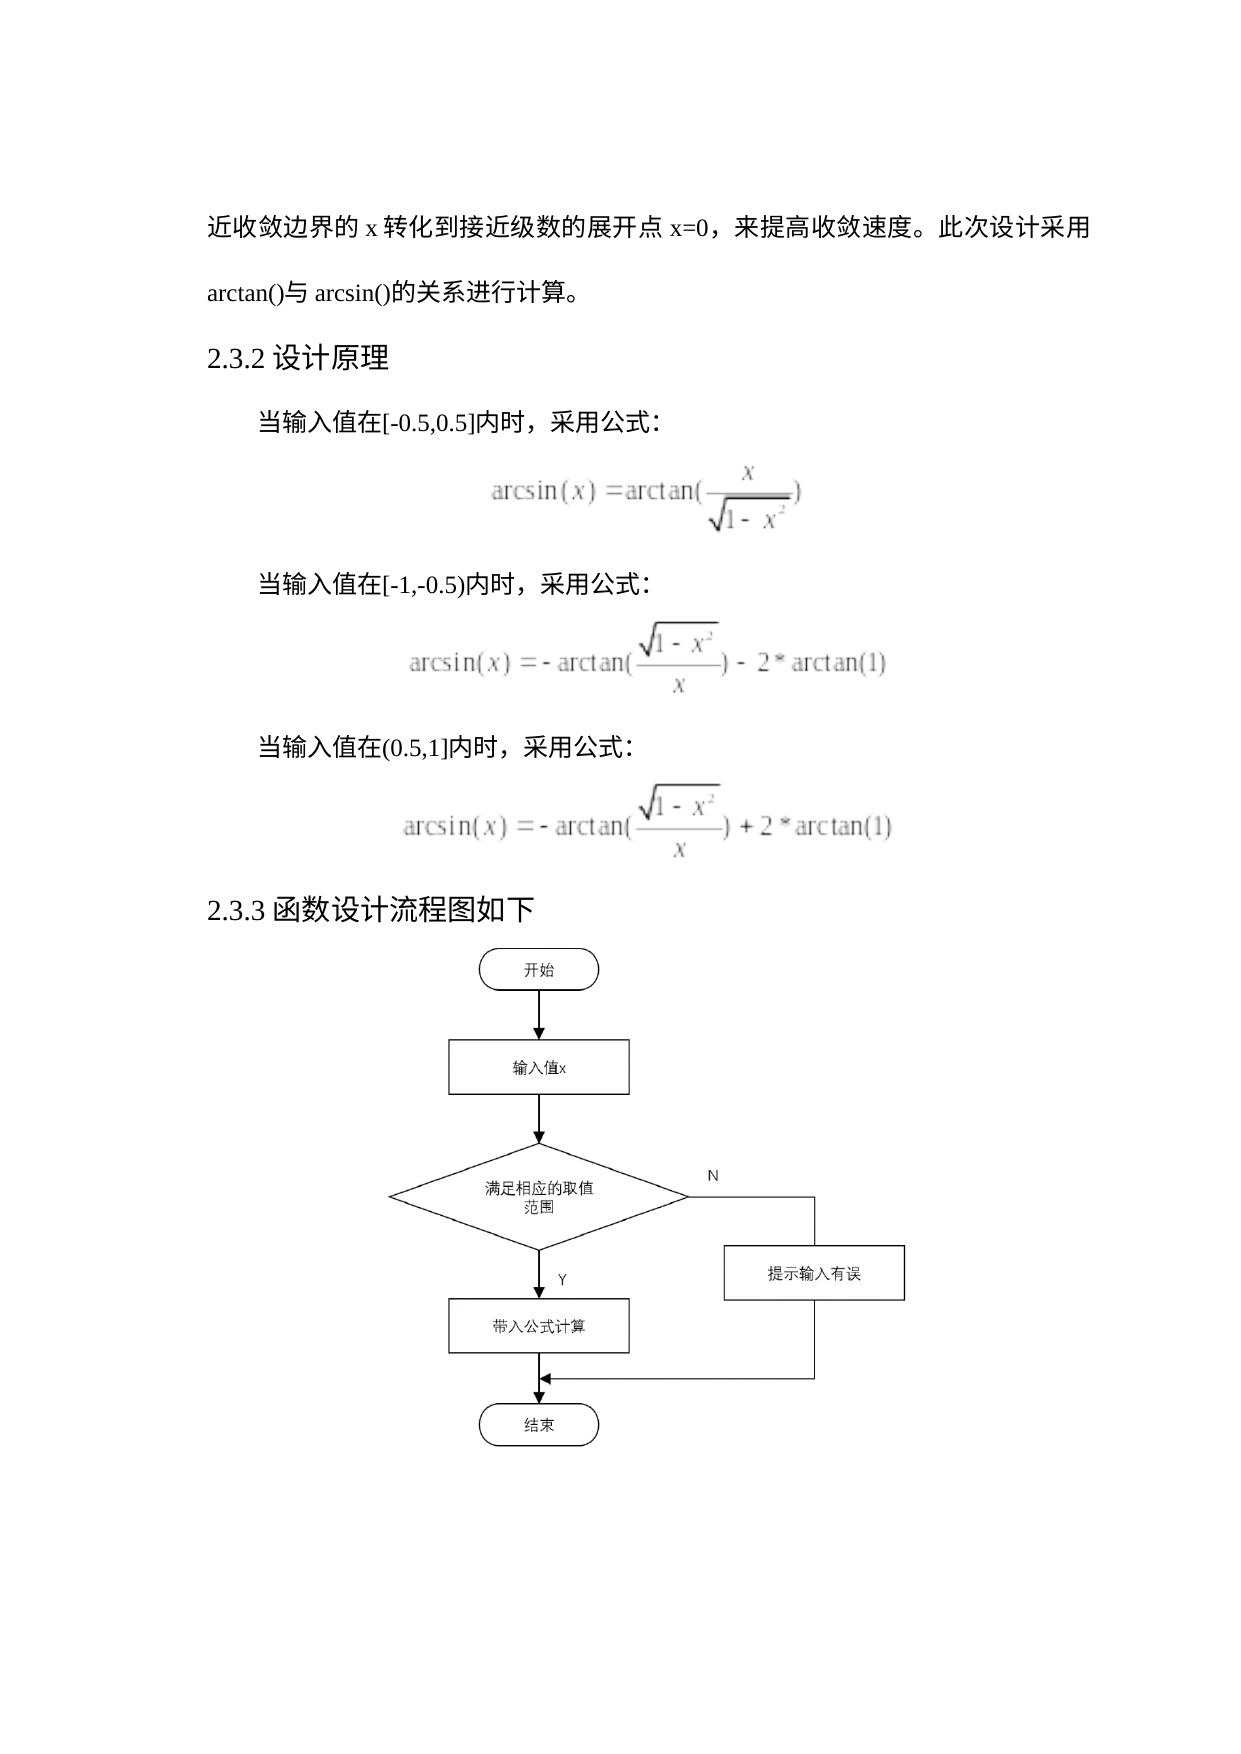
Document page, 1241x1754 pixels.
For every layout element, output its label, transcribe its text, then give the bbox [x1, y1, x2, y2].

text 当输入值在[-0.5,0.5]内时，采用公式： [207, 388, 1092, 453]
text 当输入值在[-1,-0.5)内时，采用公式： [207, 550, 1092, 615]
subtitle 设计原理 [207, 323, 1092, 388]
text 当输入值在(0.5,1]内时，采用公式： [207, 713, 1092, 778]
picture [368, 940, 931, 1449]
subtitle 函数设计流程图如下 [207, 875, 1092, 940]
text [207, 193, 1092, 323]
